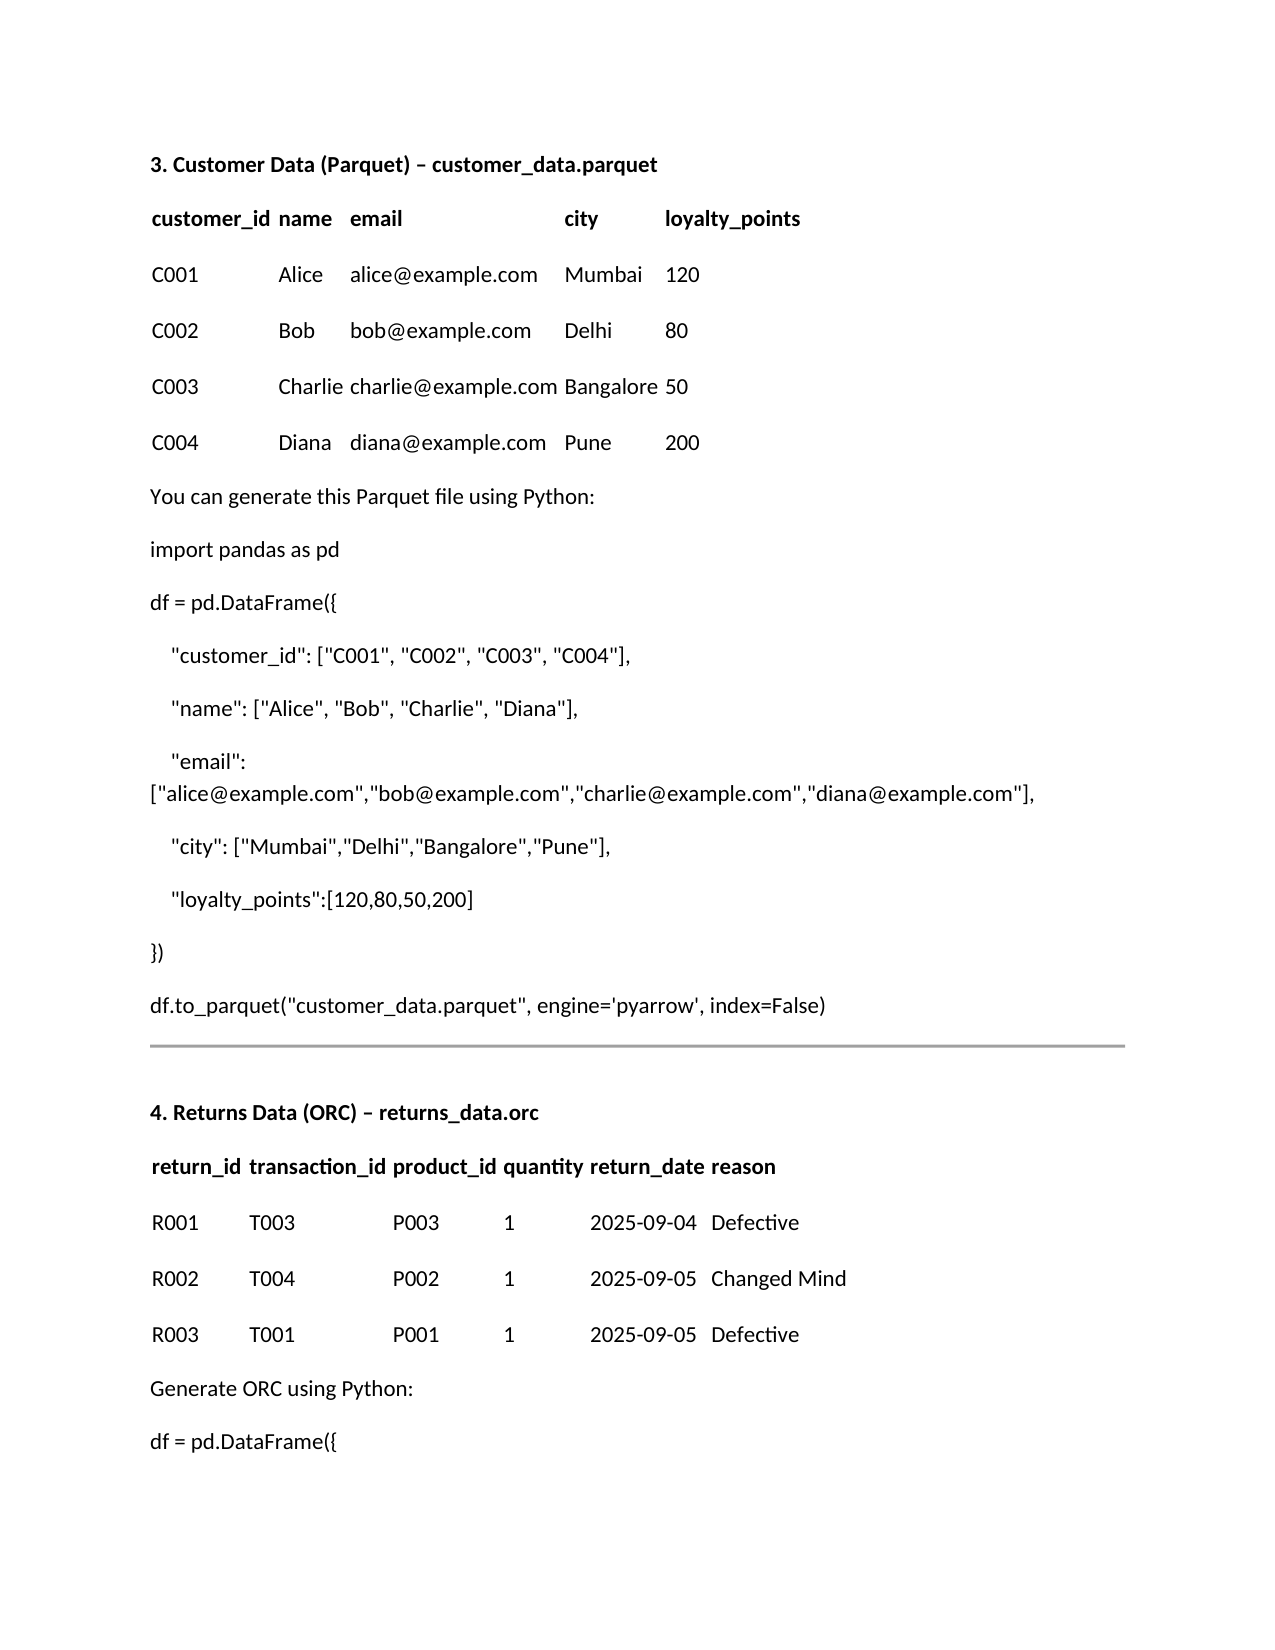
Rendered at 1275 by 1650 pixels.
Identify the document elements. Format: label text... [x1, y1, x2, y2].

text 3. Customer Data (Parquet) – customer_data.parquet [150, 150, 1125, 178]
text "city": ["Mumbai","Delhi","Bangalore","Pune"], [150, 832, 1125, 861]
table_cell Delhi [563, 315, 663, 371]
table_header reason [710, 1151, 853, 1206]
text df = pd.DataFrame({ [150, 1427, 1125, 1455]
table_cell R003 [150, 1318, 247, 1374]
table_cell 2025-09-05 [589, 1262, 710, 1318]
table_header loyalty_points [663, 203, 807, 259]
table_cell Diana [277, 426, 348, 482]
table_cell 2025-09-04 [589, 1206, 710, 1262]
table_cell Changed Mind [710, 1262, 853, 1318]
table_cell P002 [391, 1262, 502, 1318]
table_header customer_id [150, 203, 277, 259]
table_cell 120 [663, 259, 807, 315]
text 4. Returns Data (ORC) – returns_data.orc [150, 1098, 1125, 1126]
table_header return_date [589, 1151, 710, 1206]
text df = pd.DataFrame({ [150, 588, 1125, 616]
table_header product_id [391, 1151, 502, 1206]
table_cell Charlie [277, 371, 348, 426]
table_cell C003 [150, 371, 277, 426]
table_cell P003 [391, 1206, 502, 1262]
table_cell alice@example.com [348, 259, 563, 315]
table_cell C001 [150, 259, 277, 315]
text "email": ["alice@example.com","bob@example.com","charlie@example.com","diana@example.com"], [150, 747, 1125, 807]
table_cell 200 [663, 426, 807, 482]
table_cell Defective [710, 1206, 853, 1262]
text df.to_parquet("customer_data.parquet", engine='pyarrow', index=False) [150, 992, 1125, 1019]
table_cell bob@example.com [348, 315, 563, 371]
table_cell Mumbai [563, 259, 663, 315]
table_cell T001 [248, 1318, 391, 1374]
table_cell Bangalore [563, 371, 663, 426]
table_cell Defective [710, 1318, 853, 1374]
table_cell T003 [248, 1206, 391, 1262]
table_header email [348, 203, 563, 259]
table_cell Pune [563, 426, 663, 482]
table_header quantity [502, 1151, 588, 1206]
text Generate ORC using Python: [150, 1374, 1125, 1402]
text "loyalty_points":[120,80,50,200] [150, 886, 1125, 913]
text }) [150, 938, 1125, 967]
table_header name [277, 203, 348, 259]
text import pandas as pd [150, 535, 1125, 563]
table_cell Bob [277, 315, 348, 371]
table_header return_id [150, 1151, 247, 1206]
text "name": ["Alice", "Bob", "Charlie", "Diana"], [150, 694, 1125, 722]
table_cell C002 [150, 315, 277, 371]
text You can generate this Parquet file using Python: [150, 482, 1125, 510]
table_cell T004 [248, 1262, 391, 1318]
table_header city [563, 203, 663, 259]
table_cell P001 [391, 1318, 502, 1374]
table_cell 2025-09-05 [589, 1318, 710, 1374]
table_cell Alice [277, 259, 348, 315]
table_cell 1 [502, 1262, 588, 1318]
table_cell diana@example.com [348, 426, 563, 482]
table_cell C004 [150, 426, 277, 482]
table_cell 1 [502, 1318, 588, 1374]
table_header transaction_id [248, 1151, 391, 1206]
text "customer_id": ["C001", "C002", "C003", "C004"], [150, 641, 1125, 669]
table_cell R002 [150, 1262, 247, 1318]
table_cell charlie@example.com [348, 371, 563, 426]
table_cell 80 [663, 315, 807, 371]
table_cell 1 [502, 1206, 588, 1262]
table_cell 50 [663, 371, 807, 426]
table_cell R001 [150, 1206, 247, 1262]
